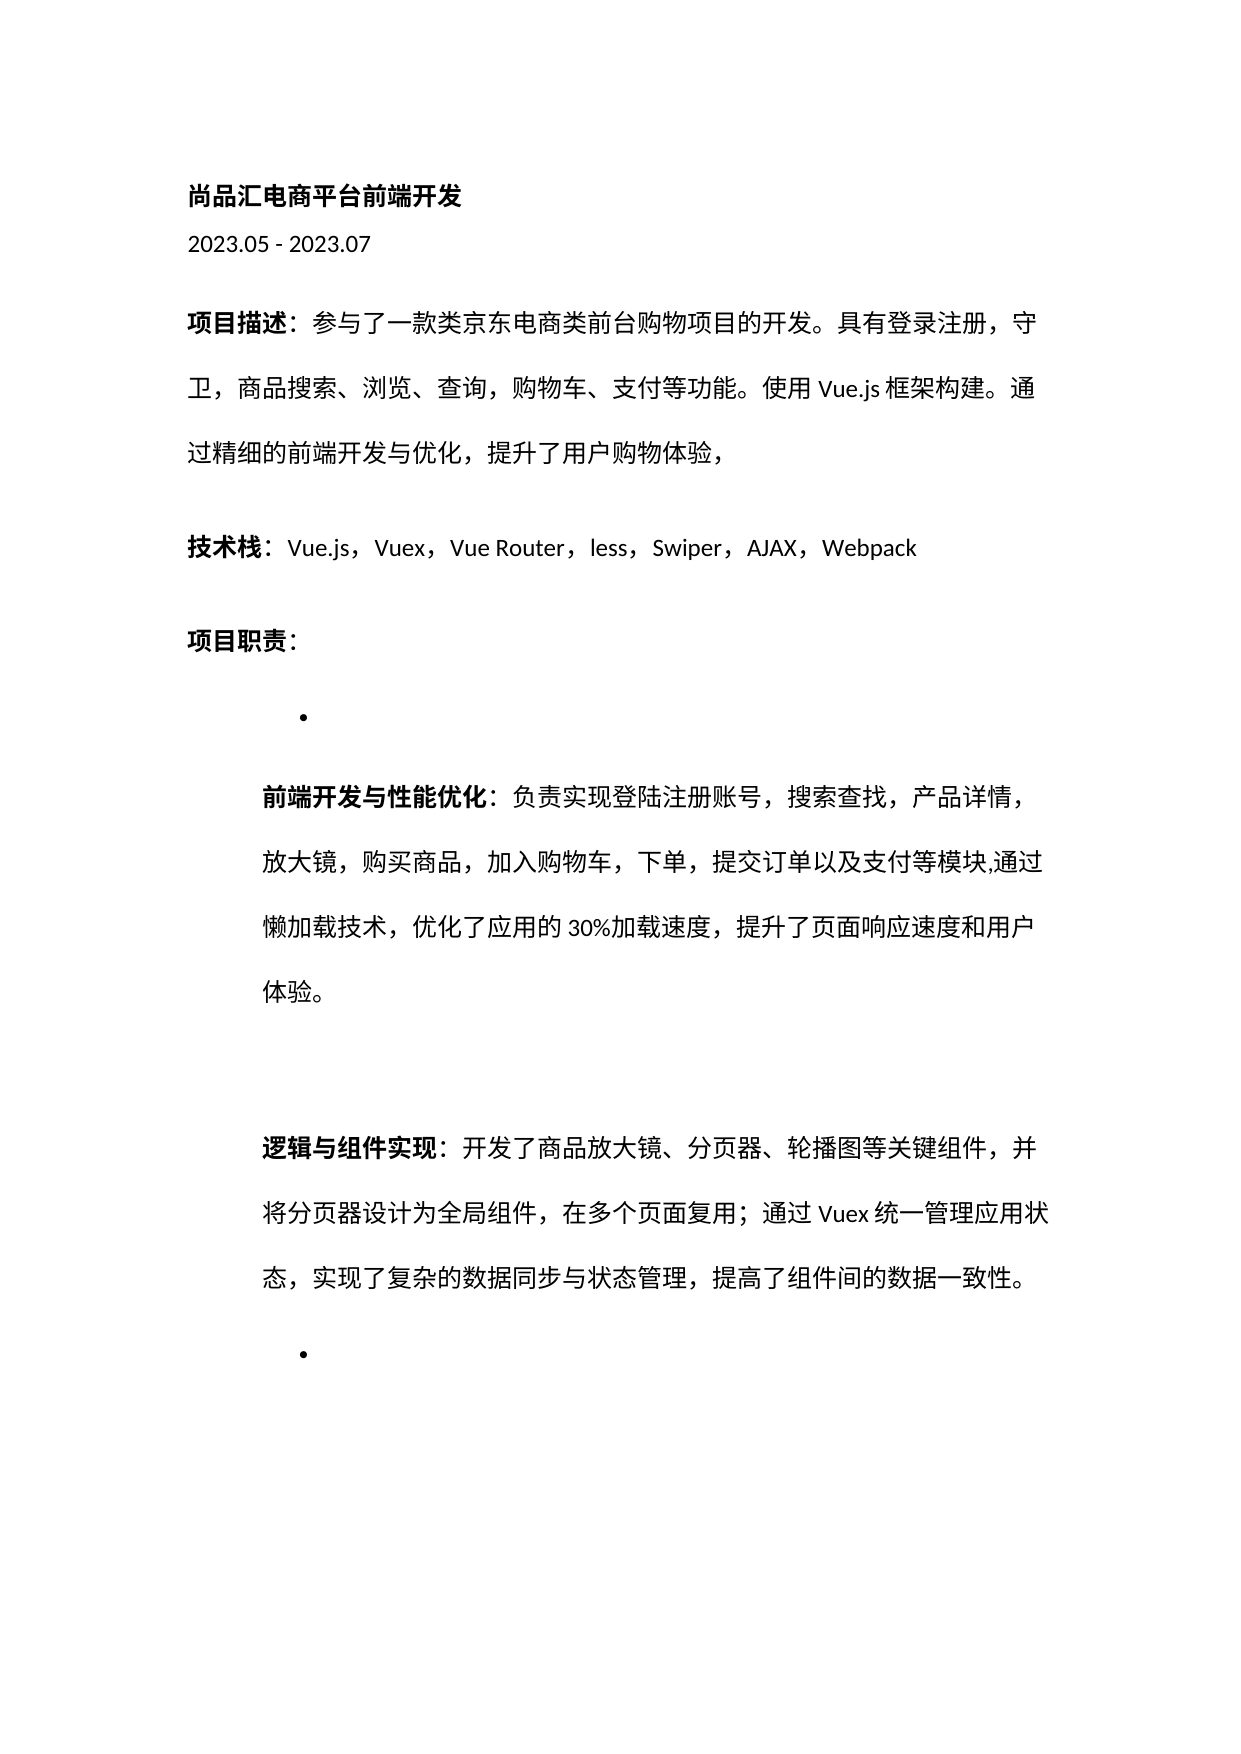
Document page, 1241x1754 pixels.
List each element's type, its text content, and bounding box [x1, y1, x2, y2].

text 前端开发与性能优化：负责实现登陆注册账号，搜索查找，产品详情，放大镜，购买商品，加入购物车，下单，提交订单以及支付等模块,通过懒加载技术，优化了应用的30%加载速度，提升了页面响应速度和用户体验。 [262, 763, 1053, 1023]
text 逻辑与组件实现：开发了商品放大镜、分页器、轮播图等关键组件，并将分页器设计为全局组件，在多个页面复用；通过 Vuex 统一管理应用状态，实现了复杂的数据同步与状态管理，提高了组件间的数据一致性。 [262, 1114, 1053, 1309]
text 尚品汇电商平台前端开发 2023.05 - 2023.07 [187, 162, 1053, 259]
text 技术栈：Vue.js，Vuex，Vue Router，less，Swiper，AJAX，Webpack [187, 513, 1053, 578]
text 项目职责： [187, 607, 1053, 672]
text 项目描述：参与了一款类京东电商类前台购物项目的开发。具有登录注册，守卫，商品搜索、浏览、查询，购物车、支付等功能。使用 Vue.js 框架构建。通过精细的前端开发与优化，提升了用户购物体验， [187, 289, 1053, 484]
